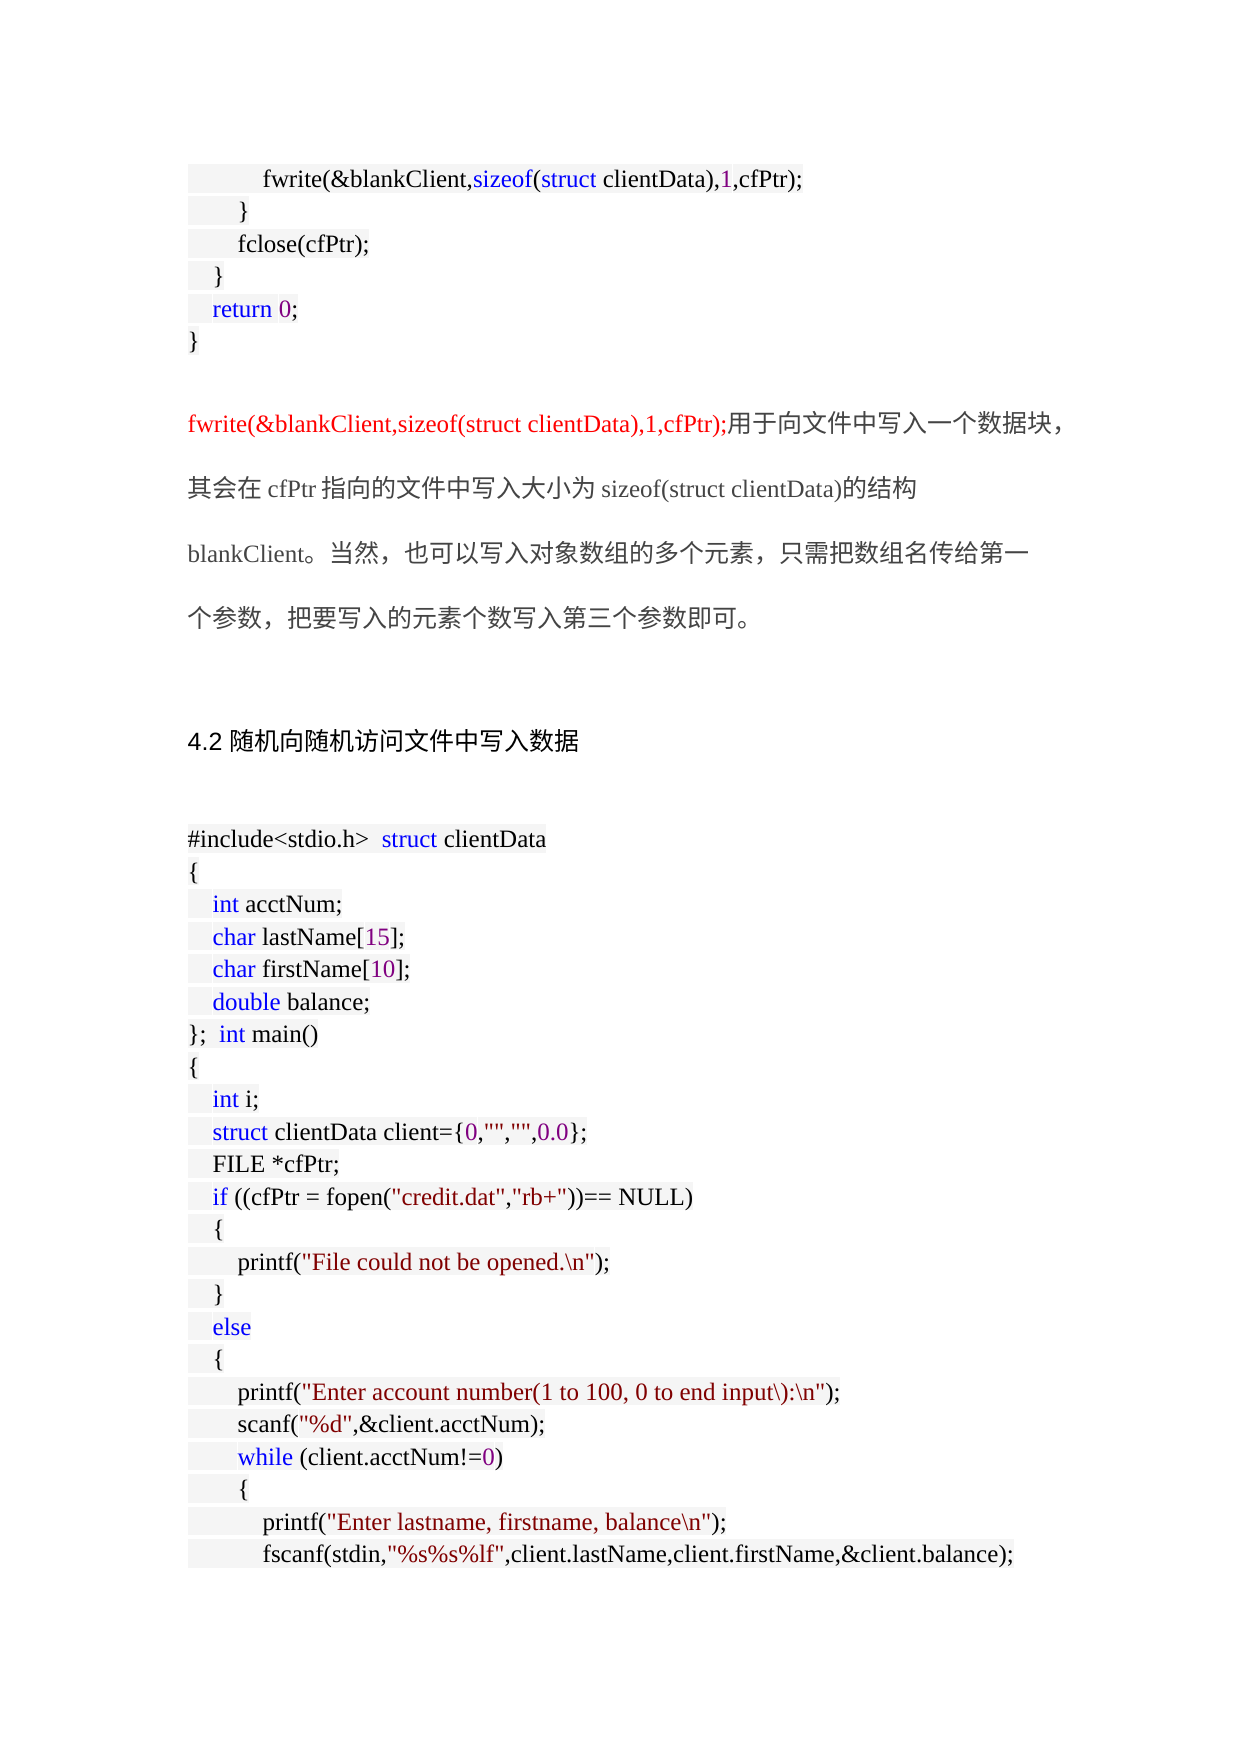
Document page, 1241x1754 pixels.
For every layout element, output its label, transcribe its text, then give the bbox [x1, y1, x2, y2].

text { [187, 855, 1053, 887]
text struct clientData client={0,"","",0.0}; [187, 1115, 1053, 1147]
text scanf("%d",&client.acctNum); [187, 1407, 1053, 1440]
text return 0; [187, 292, 1053, 324]
text int i; [187, 1082, 1053, 1115]
text } [187, 1277, 1053, 1310]
text { [187, 1342, 1053, 1375]
text { [187, 1050, 1053, 1082]
text int acctNum; [187, 887, 1053, 920]
text { [187, 1472, 1053, 1505]
text } [187, 194, 1053, 227]
text char firstName[10]; [187, 952, 1053, 985]
text if ((cfPtr = fopen("credit.dat","rb+"))== NULL) [187, 1180, 1053, 1212]
text #include<stdio.h> struct clientData [187, 822, 1053, 855]
text } [187, 259, 1053, 292]
text }; int main() [187, 1017, 1053, 1050]
text else [187, 1310, 1053, 1342]
text char lastName[15]; [187, 920, 1053, 952]
text fscanf(stdin,"%s%s%lf",client.lastName,client.firstName,&client.balance); [187, 1537, 1053, 1570]
text } [187, 324, 1053, 357]
text FILE *cfPtr; [187, 1147, 1053, 1180]
text fwrite(&blankClient,sizeof(struct clientData),1,cfPtr); [187, 162, 1053, 194]
text double balance; [187, 985, 1053, 1017]
text fwrite(&blankClient,sizeof(struct clientData),1,cfPtr);用于向文件中写入一个数据块，其会在cfPtr指向的文件中写入大小为sizeof(struct clientData)的结构blankClient。当然，也可以写入对象数组的多个元素，只需把数组名传给第一个参数，把要写入的元素个数写入第三个参数即可。 [187, 389, 1053, 649]
text { [187, 1212, 1053, 1245]
text fclose(cfPtr); [187, 227, 1053, 259]
subtitle 4.2 随机向随机访问文件中写入数据 [187, 707, 1053, 772]
text printf("Enter account number(1 to 100, 0 to end input\):\n"); [187, 1375, 1053, 1407]
text printf("File could not be opened.\n"); [187, 1245, 1053, 1277]
text while (client.acctNum!=0) [187, 1440, 1053, 1472]
text printf("Enter lastname, firstname, balance\n"); [187, 1505, 1053, 1537]
